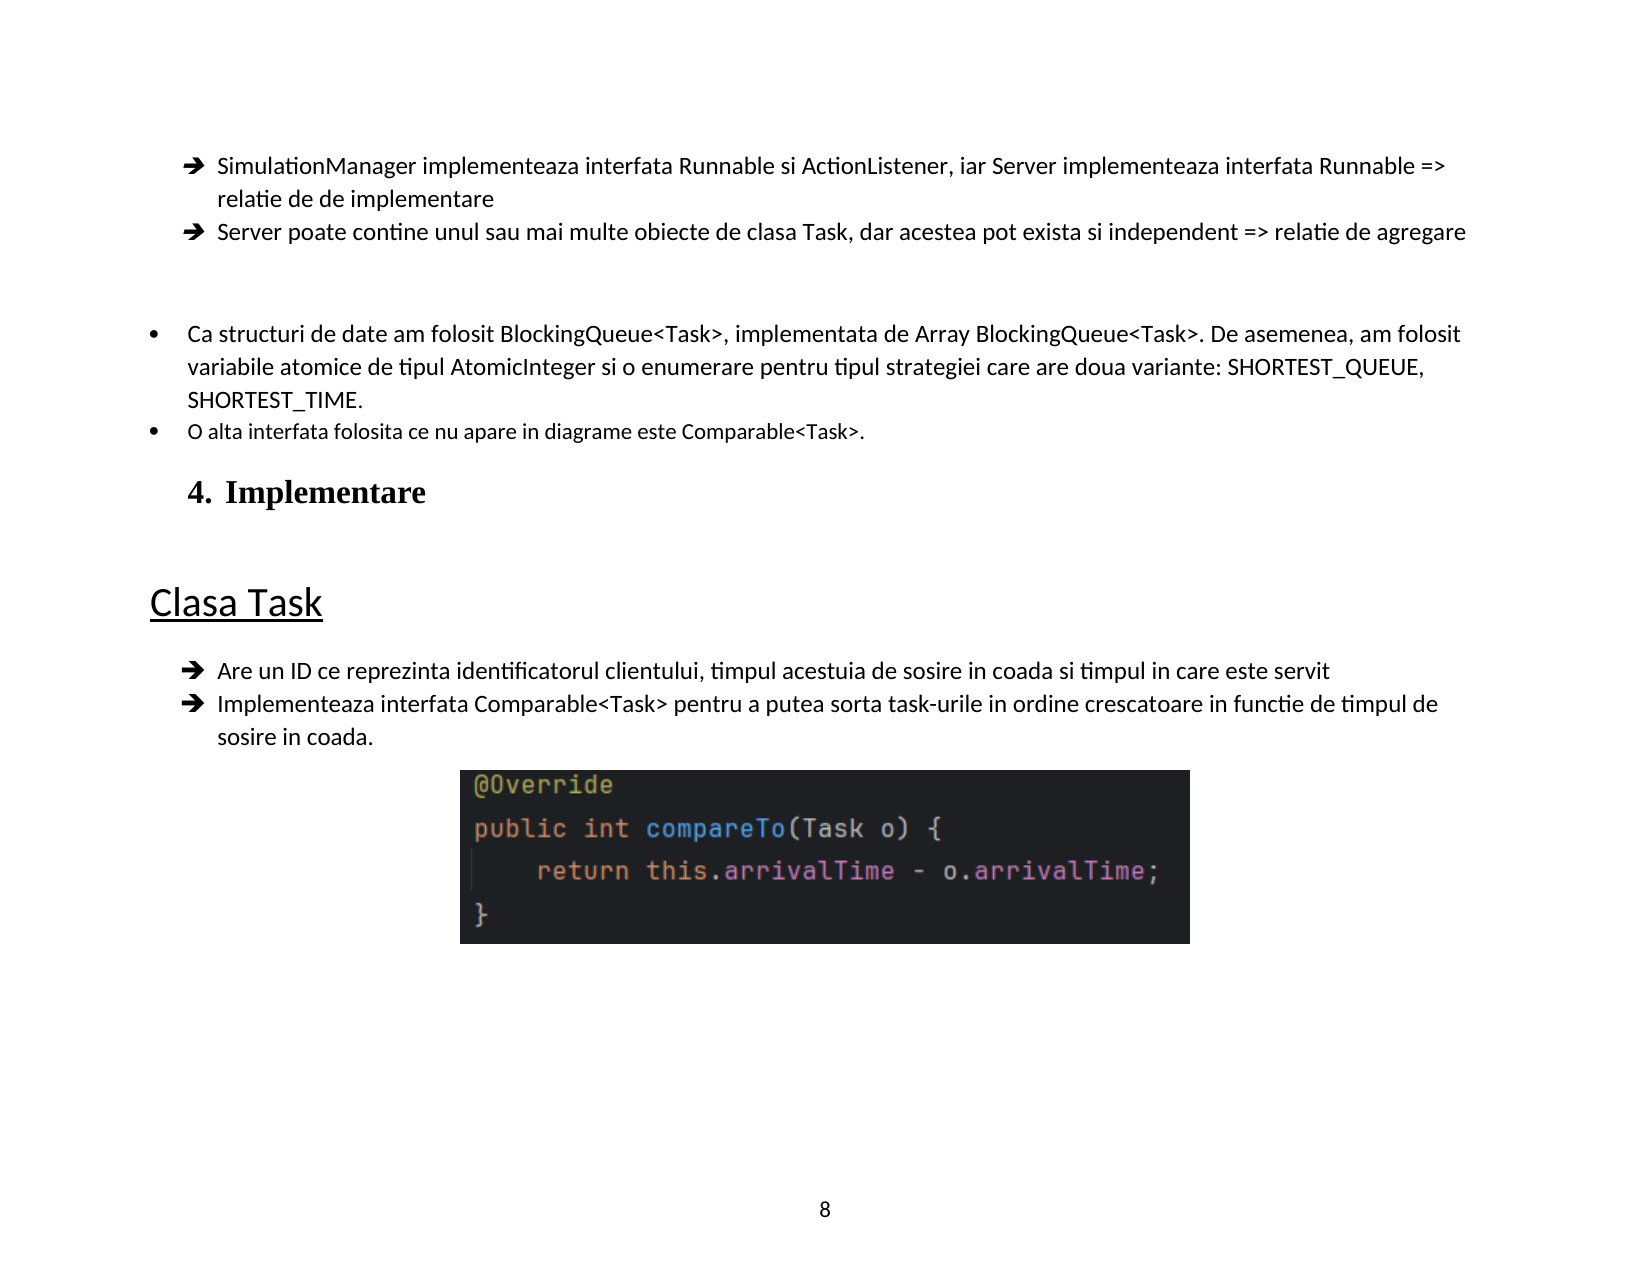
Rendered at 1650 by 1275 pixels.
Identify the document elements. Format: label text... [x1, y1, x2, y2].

list Server poate contine unul sau mai multe obiecte de clasa Task, dar acestea pot exista si independent => relatie de agregare [179, 216, 1500, 246]
list SimulationManager implementeaza interfata Runnable si ActionListener, iar Server implementeaza interfata Runnable => relatie de de implementare [179, 150, 1500, 213]
list Ca structuri de date am folosit BlockingQueue<Task>, implementata de Array BlockingQueue<Task>. De asemenea, am folosit variabile atomice de tipul AtomicInteger si o enumerare pentru tipul strategiei care are doua variante: SHORTEST_QUEUE, SHORTEST_TIME. [150, 318, 1500, 415]
picture [460, 770, 1190, 944]
text Clasa Task [150, 576, 1500, 627]
list Implementeaza interfata Comparable<Task> pentru a putea sorta task-urile in ordine crescatoare in functie de timpul de sosire in coada. [179, 688, 1500, 751]
subtitle Implementare [187, 472, 1500, 511]
list O alta interfata folosita ce nu apare in diagrame este Comparable<Task>. [150, 417, 1500, 445]
list Are un ID ce reprezinta identificatorul clientului, timpul acestuia de sosire in coada si timpul in care este servit [179, 655, 1500, 686]
